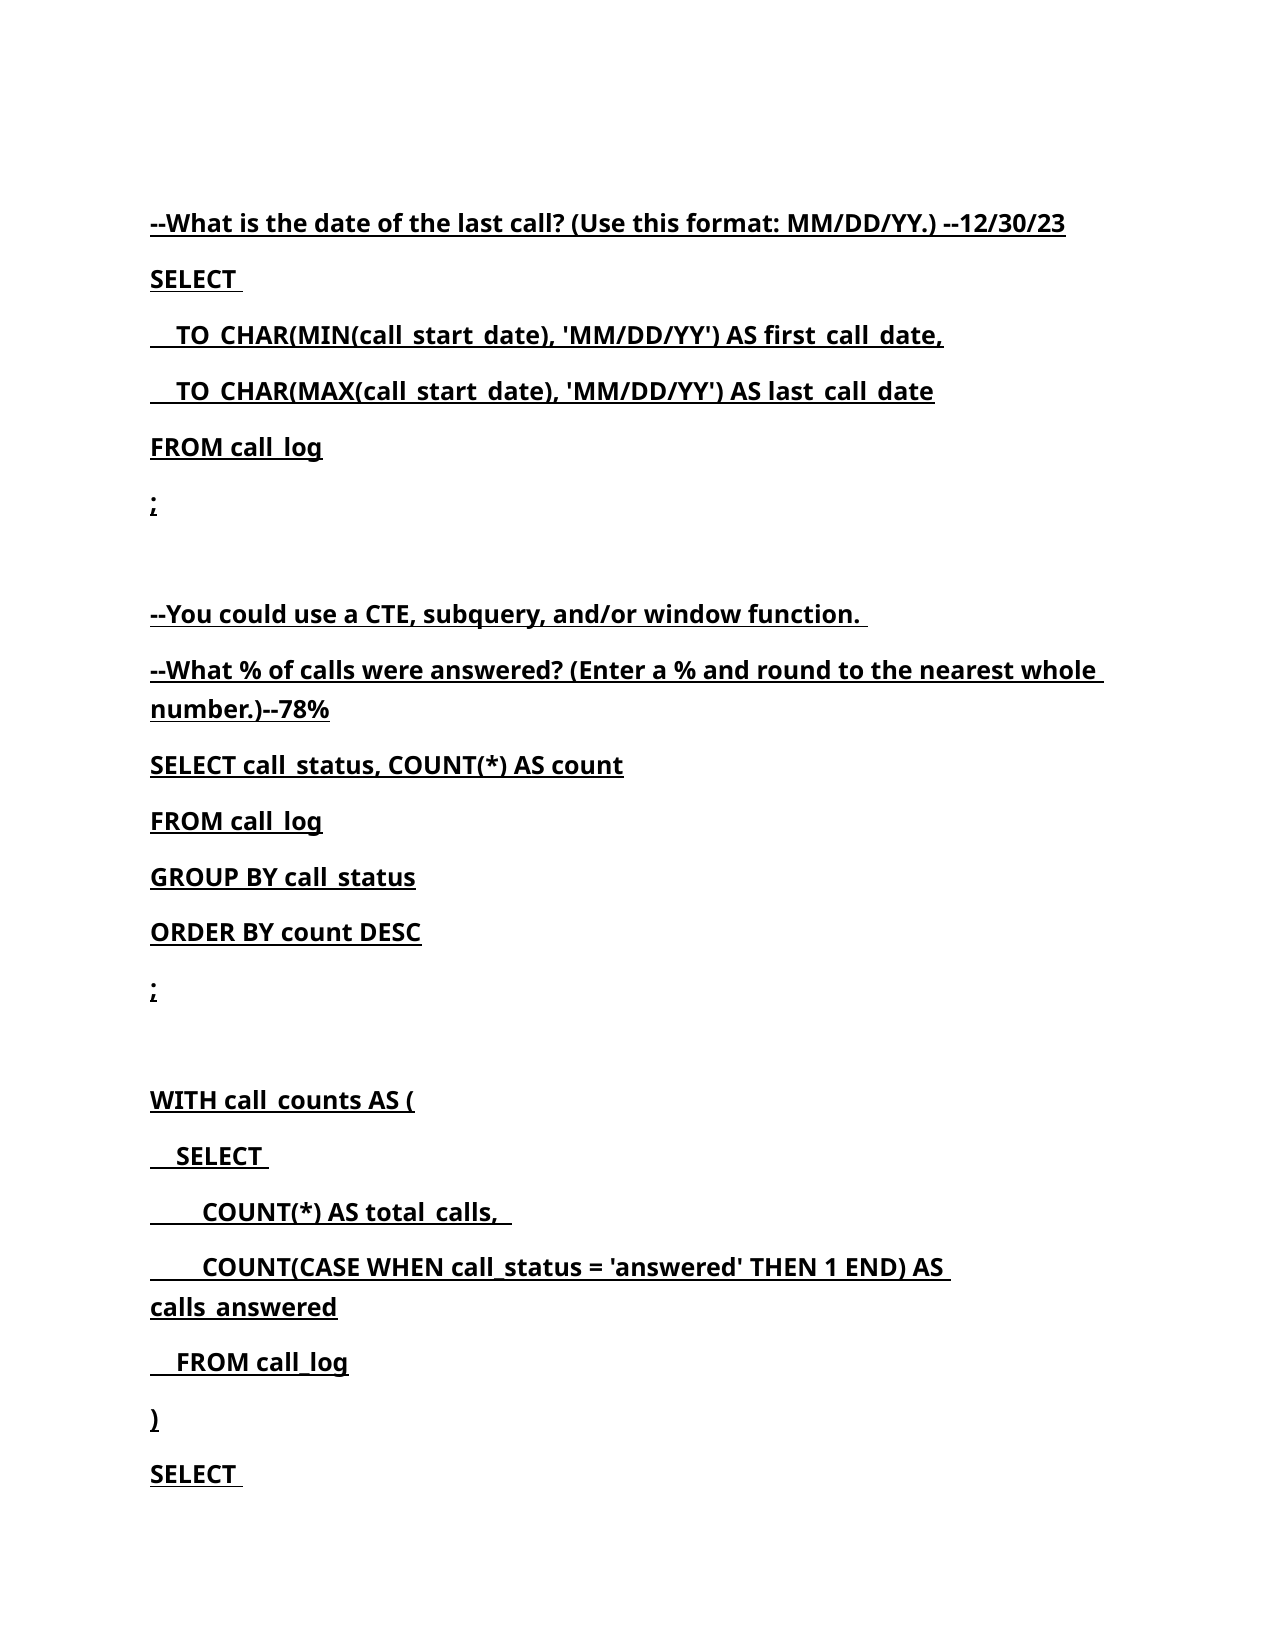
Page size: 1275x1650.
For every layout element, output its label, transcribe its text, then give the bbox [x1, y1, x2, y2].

text GROUP BY call_status [150, 859, 1125, 893]
text COUNT(*) AS total_calls, [150, 1194, 1125, 1228]
text SELECT call_status, COUNT(*) AS count [150, 747, 1125, 782]
text WITH call_counts AS ( [150, 1082, 1125, 1117]
text ; [150, 485, 1125, 519]
text SELECT [150, 262, 1125, 296]
text ) [150, 1401, 1125, 1435]
text FROM call_log [150, 429, 1125, 463]
text TO_CHAR(MIN(call_start_date), 'MM/DD/YY') AS first_call_date, [150, 317, 1125, 352]
text --What % of calls were answered? (Enter a % and round to the nearest whole number.)--78% [150, 652, 1125, 726]
text COUNT(CASE WHEN call_status = 'answered' THEN 1 END) AS calls_answered [150, 1250, 1125, 1323]
text --You could use a CTE, subquery, and/or window function. [150, 597, 1125, 631]
text ; [150, 971, 1125, 1005]
text SELECT [150, 1457, 1125, 1491]
text SELECT [150, 1138, 1125, 1172]
text FROM call_log [150, 803, 1125, 837]
text TO_CHAR(MAX(call_start_date), 'MM/DD/YY') AS last_call_date [150, 373, 1125, 407]
text --What is the date of the last call? (Use this format: MM/DD/YY.) --12/30/23 [150, 206, 1125, 240]
text FROM call_log [150, 1345, 1125, 1379]
text ORDER BY count DESC [150, 915, 1125, 949]
